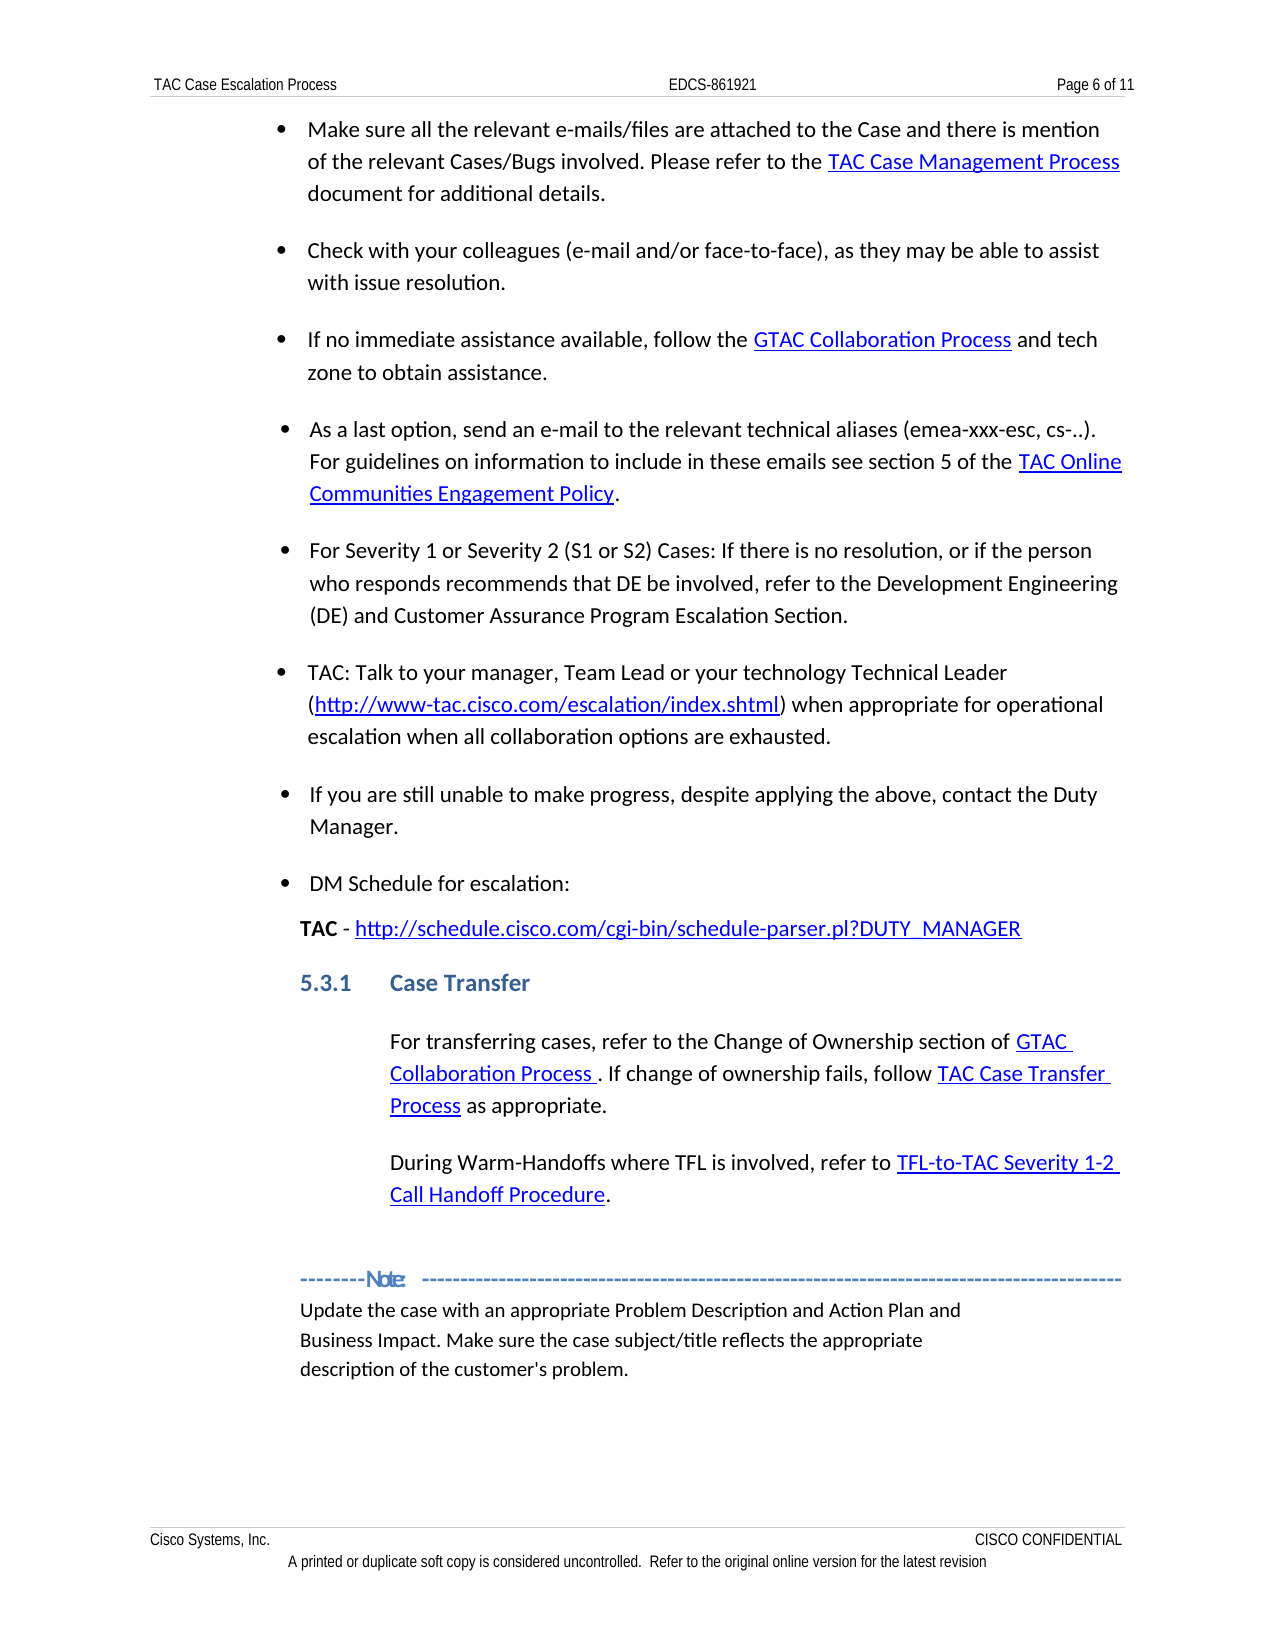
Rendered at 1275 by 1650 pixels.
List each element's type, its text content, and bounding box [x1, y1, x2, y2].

text Note: [300, 1263, 1125, 1293]
subtitle Case Transfer [300, 967, 1125, 997]
list If no immediate assistance available, follow the GTAC Collaboration Process and tech zone to obtain assistance. [277, 326, 1125, 386]
list DM Schedule for escalation: [281, 869, 1125, 897]
list For Severity 1 or Severity 2 (S1 or S2) Cases: If there is no resolution, or if the person who responds recommends that DE be involved, refer to the Development Engineering (DE) and Customer Assurance Program Escalation Section. [281, 537, 1125, 629]
list Make sure all the relevant e-mails/files are attached to the Case and there is mention of the relevant Cases/Bugs involved. Please refer to the TAC Case Management Process document for additional details. [277, 115, 1125, 207]
list TAC: Talk to your manager, Team Lead or your technology Technical Leader (http://www-tac.cisco.com/escalation/index.shtml) when appropriate for operational escalation when all collaboration options are exhausted. [277, 658, 1125, 751]
list Check with your colleagues (e-mail and/or face-to-face), as they may be able to assist with issue resolution. [277, 236, 1125, 296]
list If you are still unable to make progress, despite applying the above, contact the Duty Manager. [281, 780, 1125, 840]
text For transferring cases, refer to the Change of Ownership section of . If change of ownership fails, follow TAC Case Transfer Process as appropriate. [390, 1027, 1125, 1119]
text Update the case with an appropriate Problem Description and Action Plan and Business Impact. Make sure the case subject/title reflects the appropriate description of the customer's problem. [300, 1298, 975, 1381]
list As a last option, send an e-mail to the relevant technical aliases (emea-xxx-esc, cs-..). For guidelines on information to include in these emails see section 5 of the TAC Online Communities Engagement Policy. [281, 415, 1125, 507]
text TAC - http://schedule.cisco.com/cgi-bin/schedule-parser.pl?DUTY_MANAGER [262, 914, 1125, 942]
text During Warm-Handoffs where TFL is involved, refer to TFL-to-TAC Severity 1-2 Call Handoff Procedure. [390, 1148, 1125, 1208]
